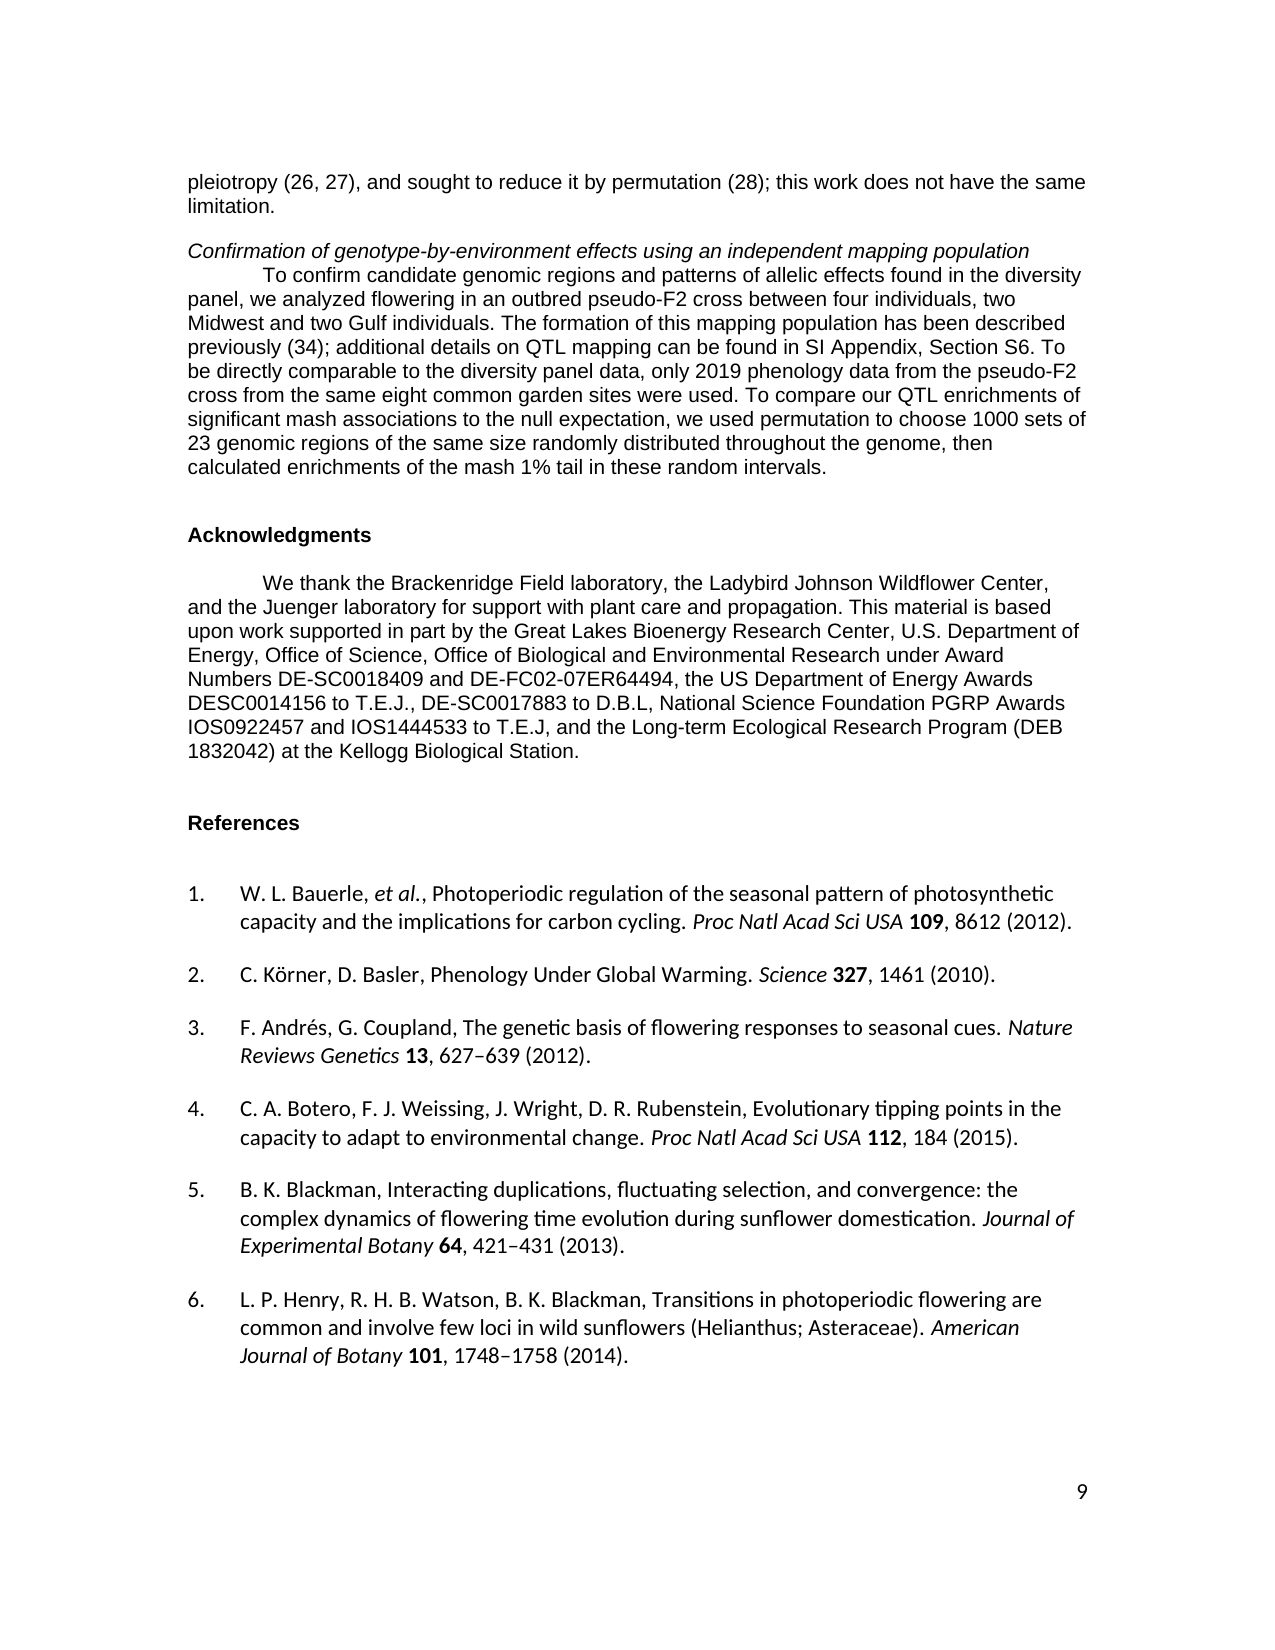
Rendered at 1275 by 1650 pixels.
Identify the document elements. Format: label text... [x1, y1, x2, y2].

text References [187, 811, 1087, 835]
text 4. C. A. Botero, F. J. Weissing, J. Wright, D. R. Rubenstein, Evolutionary tipping points in the capacity to adapt to environmental change. Proc Natl Acad Sci USA 112, 184 (2015). [187, 1094, 1087, 1151]
text 2. C. Körner, D. Basler, Phenology Under Global Warming. Science 327, 1461 (2010). [187, 961, 1087, 988]
text 1. W. L. Bauerle, et al., Photoperiodic regulation of the seasonal pattern of photosynthetic capacity and the implications for carbon cycling. Proc Natl Acad Sci USA 109, 8612 (2012). [187, 879, 1087, 936]
text To confirm candidate genomic regions and patterns of allelic effects found in the diversity panel, we analyzed flowering in an outbred pseudo-F2 cross between four individuals, two Midwest and two Gulf individuals. The formation of this mapping population has been described previously (34); additional details on QTL mapping can be found in SI Appendix, Section S6. To be directly comparable to the diversity panel data, only 2019 phenology data from the pseudo-F2 cross from the same eight common garden sites were used. To compare our QTL enrichments of significant mash associations to the null expectation, we used permutation to choose 1000 sets of 23 genomic regions of the same size randomly distributed throughout the genome, then calculated enrichments of the mash 1% tail in these random intervals. [187, 263, 1087, 478]
text 6. L. P. Henry, R. H. B. Watson, B. K. Blackman, Transitions in photoperiodic flowering are common and involve few loci in wild sunflowers (Helianthus; Asteraceae). American Journal of Botany 101, 1748–1758 (2014). [187, 1285, 1087, 1369]
text We thank the Brackenridge Field laboratory, the Ladybird Johnson Wildflower Center, and the Juenger laboratory for support with plant care and propagation. This material is based upon work supported in part by the Great Lakes Bioenergy Research Center, U.S. Department of Energy, Office of Science, Office of Biological and Environmental Research under Award Numbers DE-SC0018409 and DE-FC02-07ER64494, the US Department of Energy Awards DESC0014156 to T.E.J., DE-SC0017883 to D.B.L, National Science Foundation PGRP Awards IOS0922457 and IOS1444533 to T.E.J, and the Long-term Ecological Research Program (DEB 1832042) at the Kellogg Biological Station. [187, 571, 1087, 763]
text 5. B. K. Blackman, Interacting duplications, fluctuating selection, and convergence: the complex dynamics of flowering time evolution during sunflower domestication. Journal of Experimental Botany 64, 421–431 (2013). [187, 1176, 1087, 1260]
text Acknowledgments [187, 523, 1087, 547]
text Confirmation of genotype-by-environment effects using an independent mapping population [187, 239, 1087, 263]
text 3. F. Andrés, G. Coupland, The genetic basis of flowering responses to seasonal cues. Nature Reviews Genetics 13, 627–639 (2012). [187, 1013, 1087, 1069]
